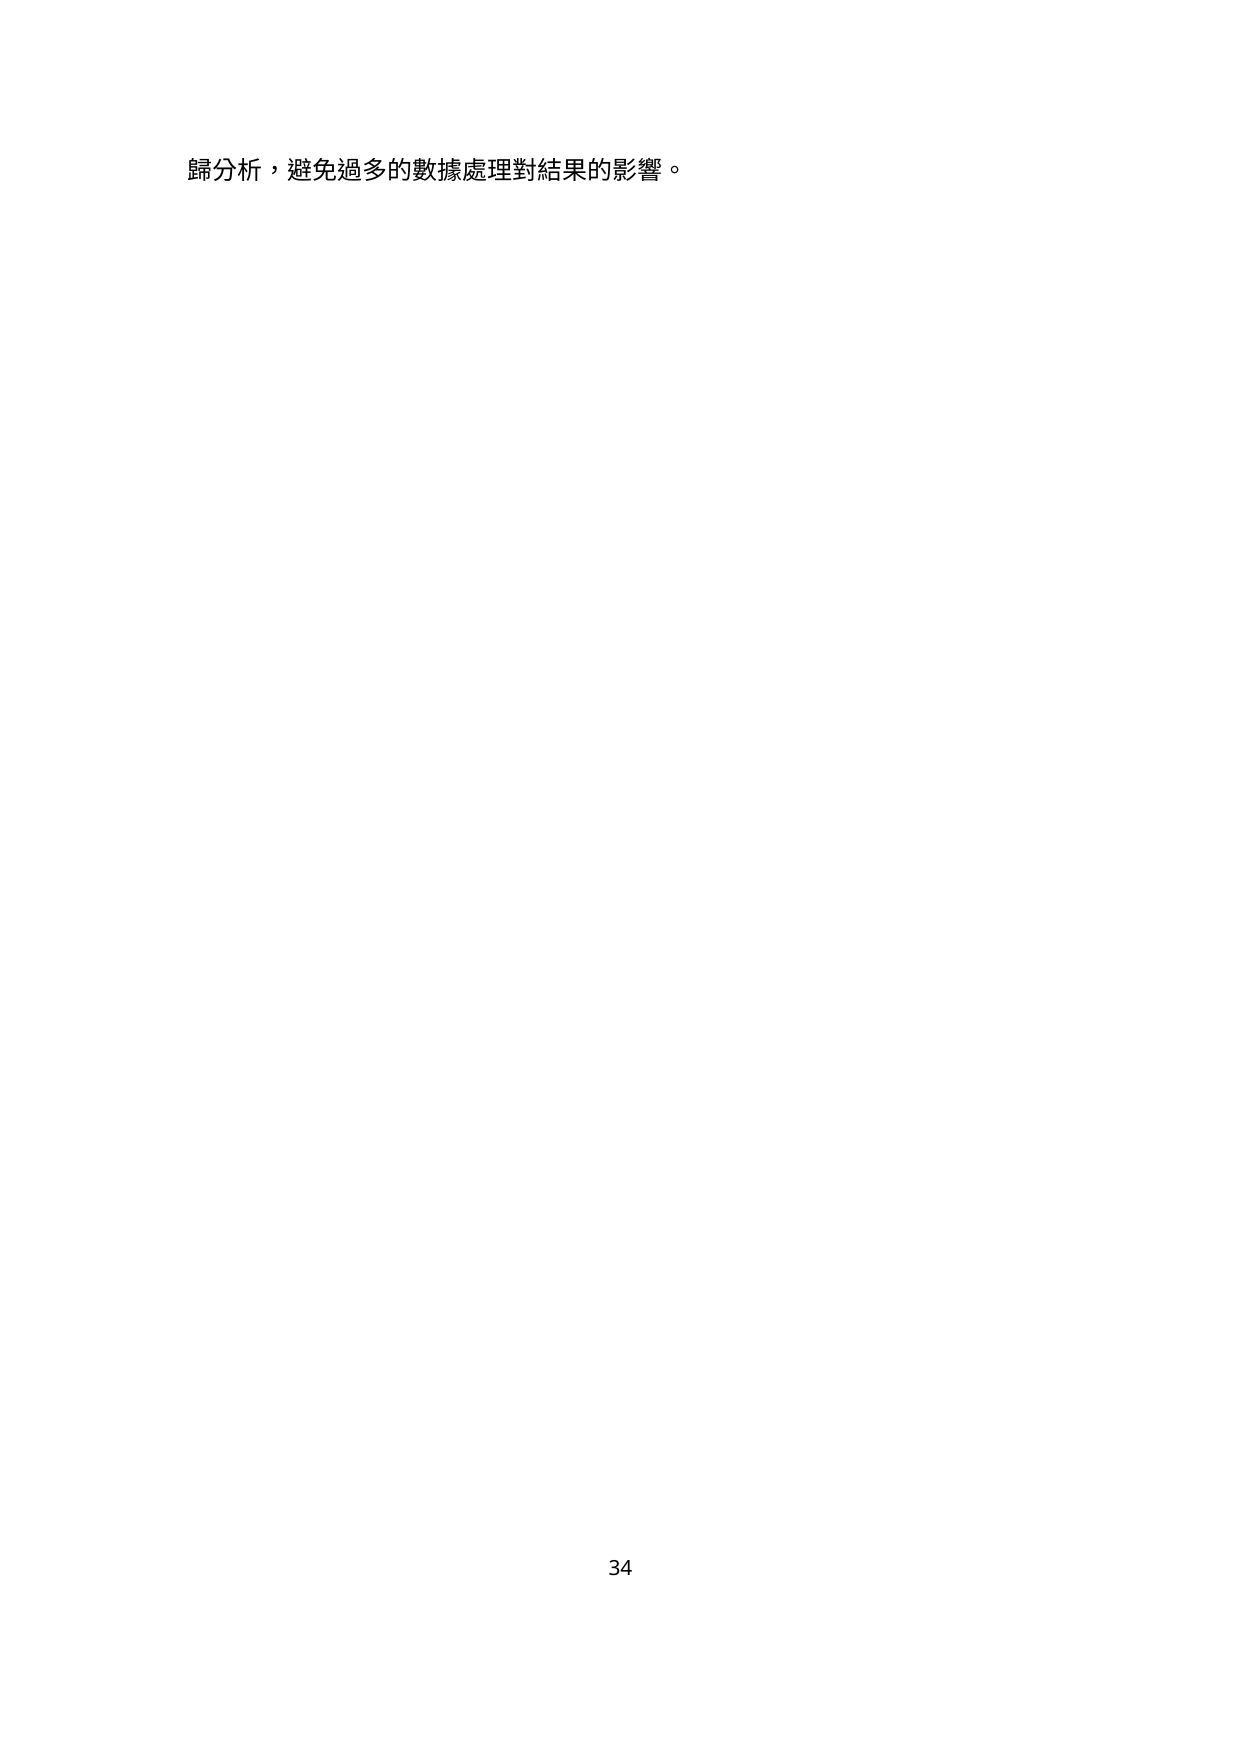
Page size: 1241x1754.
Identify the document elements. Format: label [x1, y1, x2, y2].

text [187, 150, 1053, 187]
